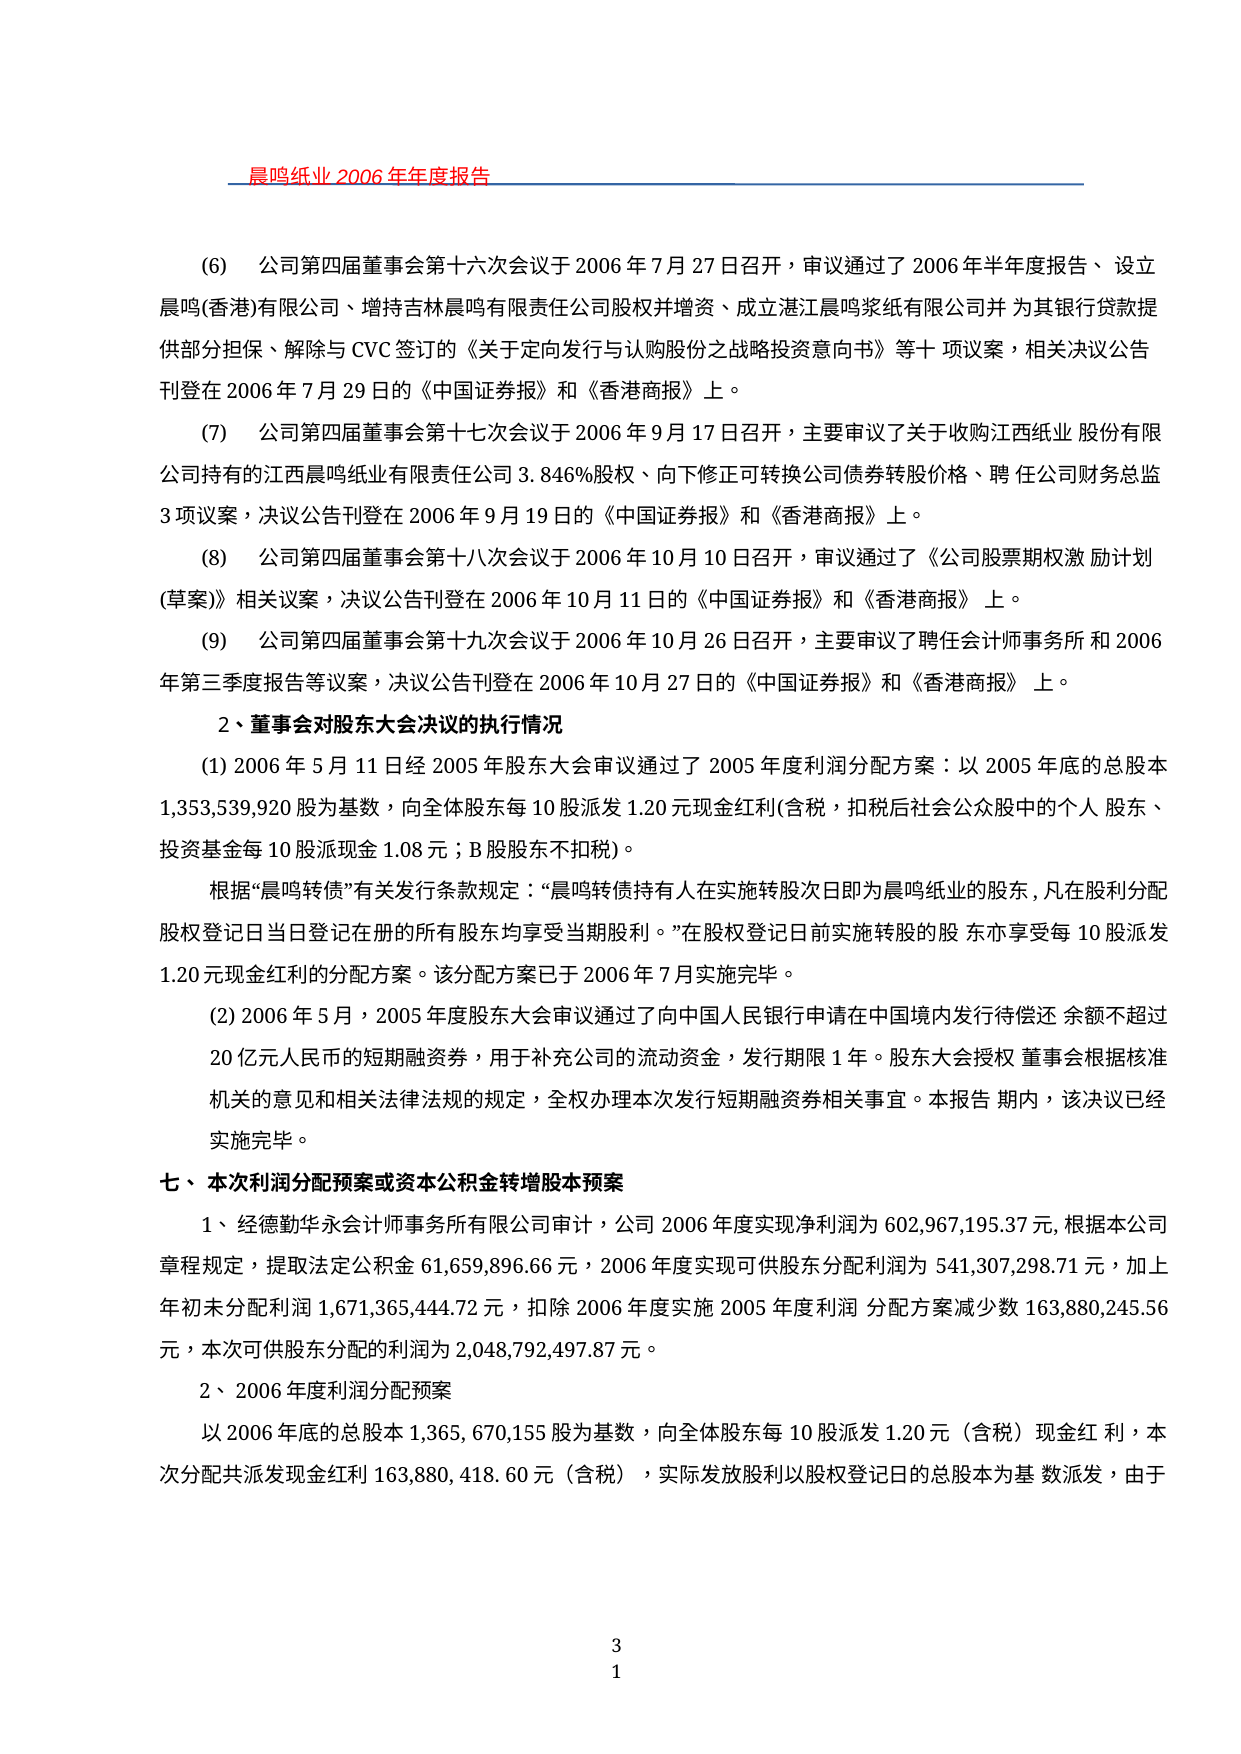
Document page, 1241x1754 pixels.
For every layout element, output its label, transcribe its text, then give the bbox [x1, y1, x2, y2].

text (2) 2006年5月，2005年度股东大会审议通过了向中国人民银行申请在中国境内发行待偿还 余额不超过20亿元人民币的短期融资券，用于补充公司的流动资金，发行期限1年。股东大会授权 董事会根据核准机关的意见和相关法律法规的规定，全权办理本次发行短期融资券相关事宜。本报告 期内，该决议已经实施完毕。 [209, 991, 1169, 1157]
text 根据“晨鸣转债”有关发行条款规定：“晨鸣转债持有人在实施转股次日即为晨鸣纸业的股东, 凡在股利分配股权登记日当日登记在册的所有股东均享受当期股利。”在股权登记日前实施转股的股 东亦享受每10股派发1.20元现金红利的分配方案。该分配方案已于2006年7月实施完毕。 [159, 866, 1169, 991]
text (1) 2006年5月11日经2005年股东大会审议通过了2005年度利润分配方案：以2005年底的总股本 1,353,539,920股为基数，向全体股东每10股派发1.20元现金红利(含税，扣税后社会公众股中的个人 股东、投资基金每10股派现金1.08元；B股股东不扣税)。 [159, 741, 1169, 866]
list 公司第四届董事会第十九次会议于2006年10月26日召开，主要审议了聘任会计师事务所 和2006年第三季度报告等议案，决议公告刊登在2006年10月27日的《中国证券报》和《香港商报》 上。 [159, 616, 1169, 699]
text 七、 本次利润分配预案或资本公积金转增股本预案 [72, 1157, 1169, 1199]
text 1、 经德勤华永会计师事务所有限公司审计，公司2006年度实现净利润为602,967,195.37元, 根据本公司章程规定，提取法定公积金61,659,896.66元，2006年度实现可供股东分配利润为 541,307,298.71元，加上年初未分配利润1,671,365,444.72元，扣除2006年度实施2005年度利润 分配方案减少数163,880,245.56元，本次可供股东分配的利润为2,048,792,497.87元。 [159, 1199, 1169, 1366]
list 公司第四届董事会第十八次会议于2006年10月10日召开，审议通过了《公司股票期权激 励计划(草案)》相关议案，决议公告刊登在2006年10月11日的《中国证券报》和《香港商报》 上。 [159, 532, 1169, 616]
list 公司第四届董事会第十七次会议于2006年9月17日召开，主要审议了关于收购江西纸业 股份有限公司持有的江西晨鸣纸业有限责任公司3. 846%股权、向下修正可转换公司债券转股价格、聘 任公司财务总监3项议案，决议公告刊登在2006年9月19日的《中国证券报》和《香港商报》上。 [159, 407, 1169, 532]
text 2、 2006年度利润分配预案 [199, 1366, 1169, 1407]
list 公司第四届董事会第十六次会议于2006年7月27日召开，审议通过了 2006年半年度报告、 设立晨鸣(香港)有限公司、增持吉林晨鸣有限责任公司股权并增资、成立湛江晨鸣浆纸有限公司并 为其银行贷款提供部分担保、解除与CVC签订的《关于定向发行与认购股份之战略投资意向书》等十 项议案，相关决议公告刊登在2006年7月29日的《中国证券报》和《香港商报》上。 [159, 241, 1169, 407]
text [159, 1407, 1169, 1491]
text 2、董事会对股东大会决议的执行情况 [218, 699, 1169, 741]
